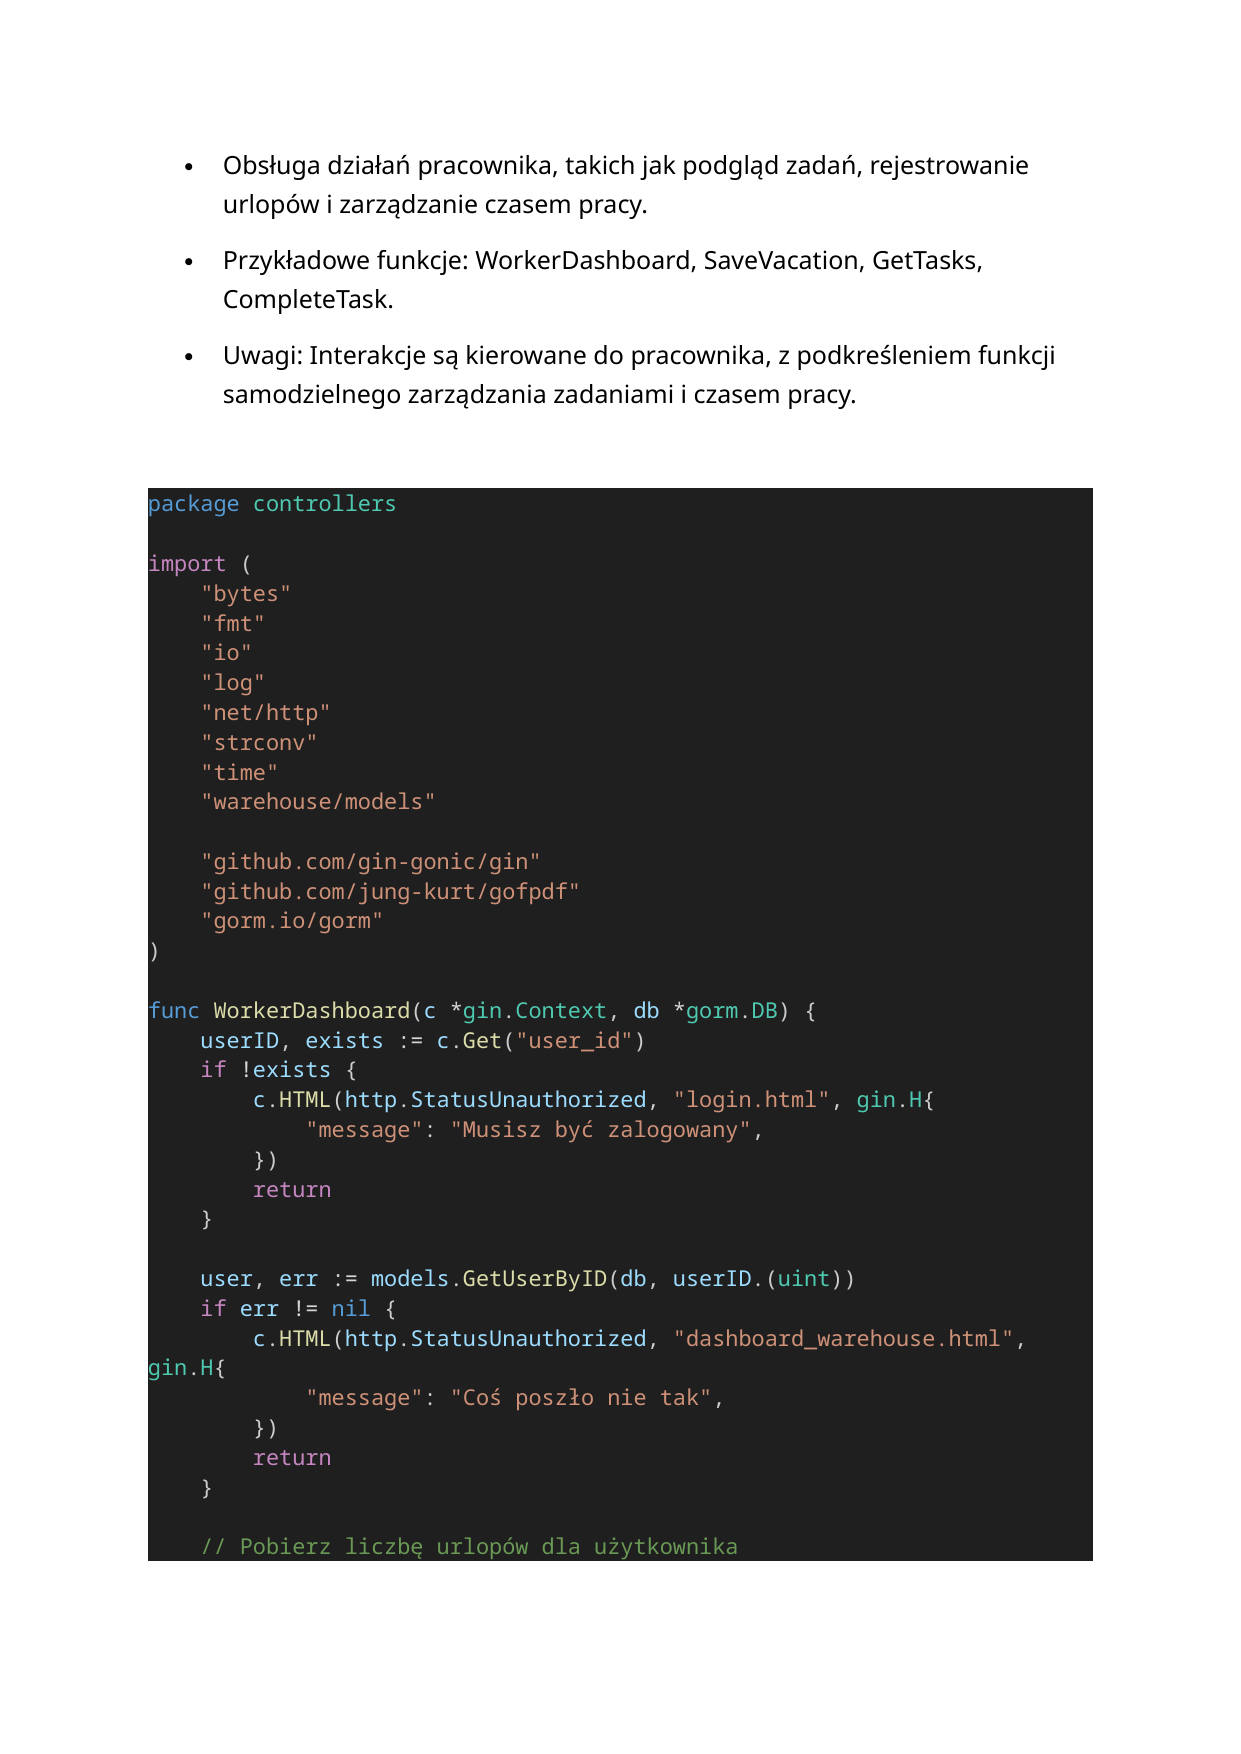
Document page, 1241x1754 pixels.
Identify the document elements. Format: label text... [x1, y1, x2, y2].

text "log" [148, 667, 1093, 697]
text userID, exists := c.Get("user_id") [148, 1025, 1093, 1054]
list Obsługa działań pracownika, takich jak podgląd zadań, rejestrowanie urlopów i zarządzanie czasem pracy. [185, 148, 1093, 221]
text "gorm.io/gorm" [148, 906, 1093, 935]
text "strconv" [148, 727, 1093, 757]
text "warehouse/models" [148, 786, 1093, 816]
text user, err := models.GetUserByID(db, userID.(uint)) [148, 1263, 1093, 1293]
text import ( [148, 548, 1093, 578]
text if err != nil { [148, 1293, 1093, 1323]
text if !exists { [148, 1054, 1093, 1084]
text "message": "Musisz być zalogowany", [148, 1114, 1093, 1144]
list Uwagi: Interakcje są kierowane do pracownika, z podkreśleniem funkcji samodzielnego zarządzania zadaniami i czasem pracy. [185, 338, 1093, 411]
text "bytes" [148, 578, 1093, 608]
text return [148, 1174, 1093, 1203]
list Przykładowe funkcje: WorkerDashboard, SaveVacation, GetTasks, CompleteTask. [185, 243, 1093, 316]
text ) [148, 935, 1093, 965]
text // Pobierz liczbę urlopów dla użytkownika [148, 1531, 1093, 1561]
text "fmt" [148, 608, 1093, 637]
text "message": "Coś poszło nie tak", [148, 1382, 1093, 1412]
text "time" [148, 757, 1093, 786]
text }) [148, 1144, 1093, 1174]
text c.HTML(http.StatusUnauthorized, "login.html", gin.H{ [148, 1084, 1093, 1114]
text "io" [148, 637, 1093, 667]
text } [148, 1203, 1093, 1233]
text package controllers [148, 488, 1093, 518]
text c.HTML(http.StatusUnauthorized, "dashboard_warehouse.html", gin.H{ [148, 1323, 1093, 1382]
text return [148, 1442, 1093, 1472]
text "github.com/jung-kurt/gofpdf" [148, 876, 1093, 906]
text } [148, 1472, 1093, 1501]
text "github.com/gin-gonic/gin" [148, 846, 1093, 876]
text "net/http" [148, 697, 1093, 727]
text }) [148, 1412, 1093, 1442]
text func WorkerDashboard(c *gin.Context, db *gorm.DB) { [148, 995, 1093, 1025]
